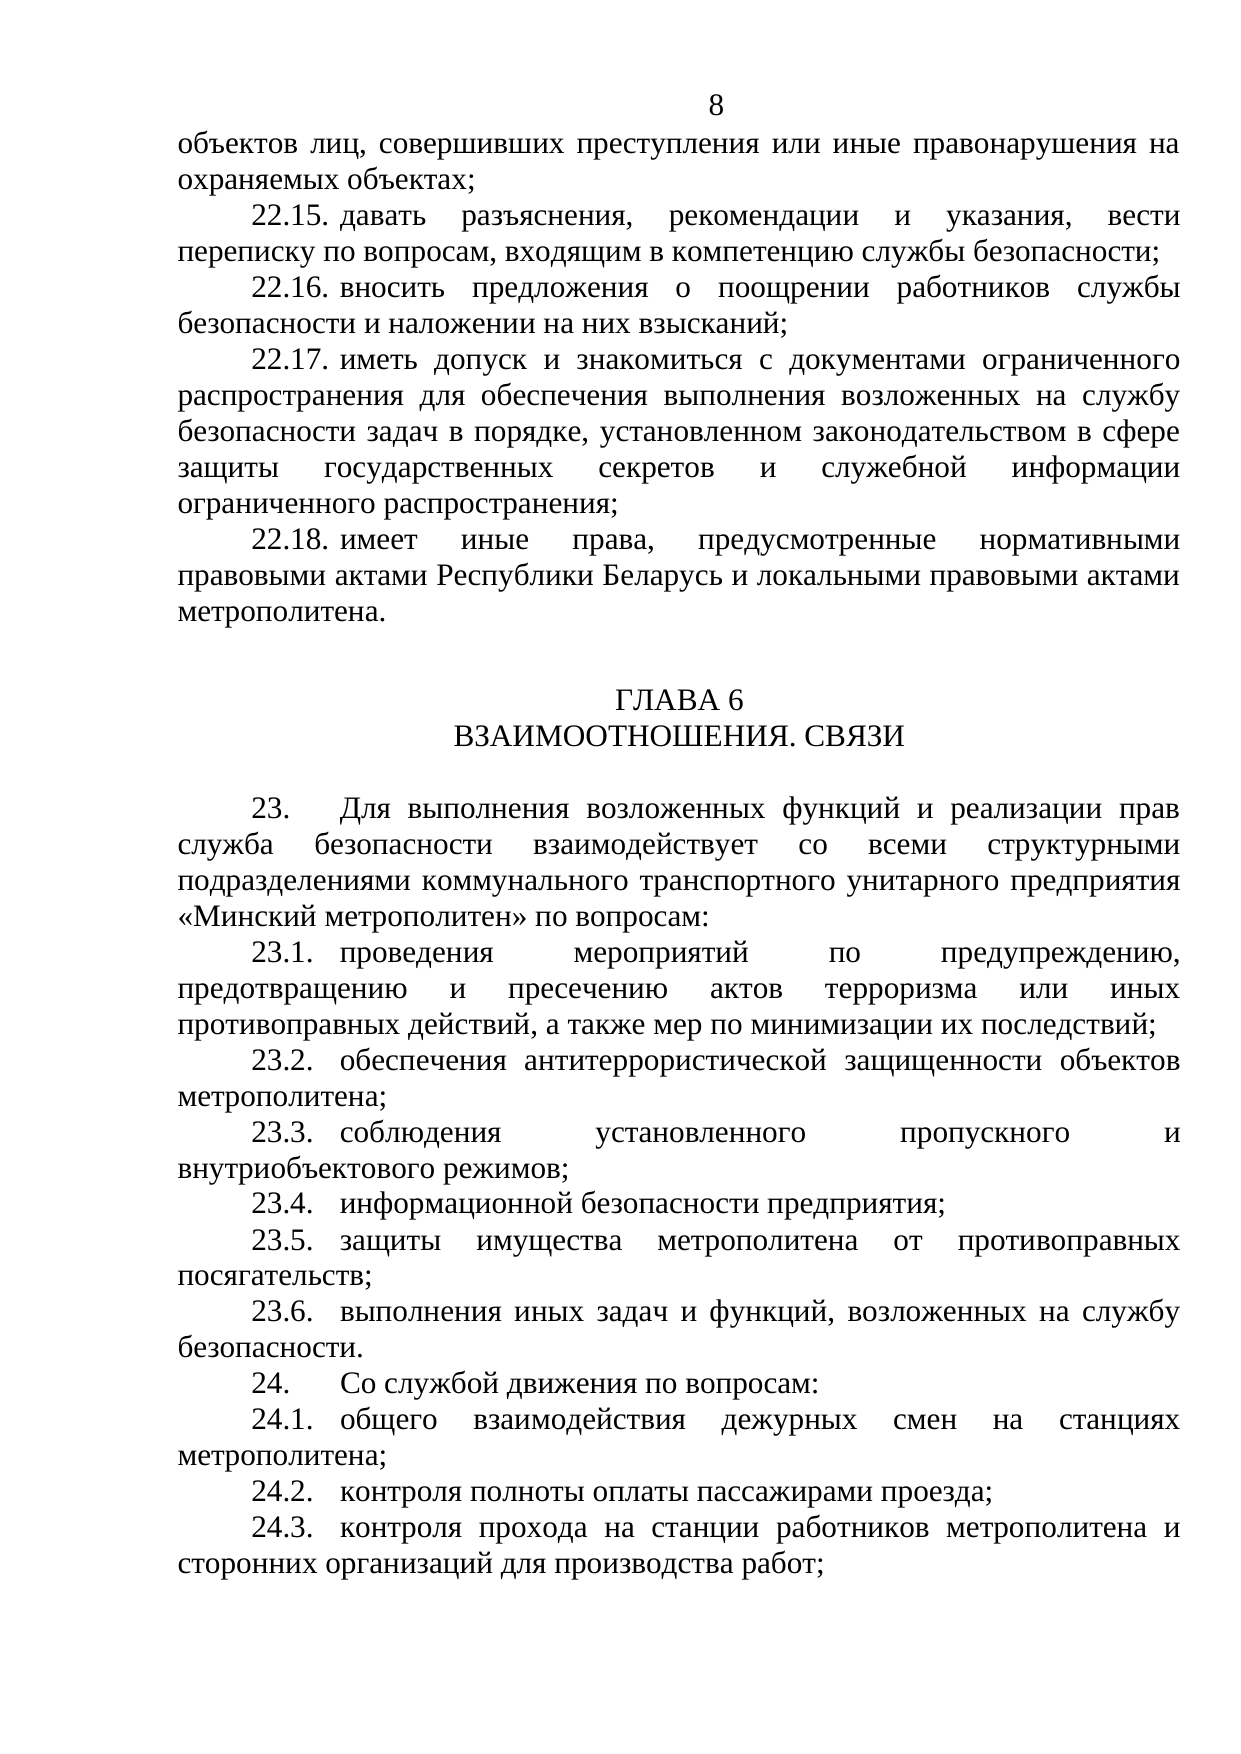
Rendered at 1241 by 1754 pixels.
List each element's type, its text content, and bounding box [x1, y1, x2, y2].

text 22.18. имеет иные права, предусмотренные нормативными правовыми актами Республики Беларусь и локальными правовыми актами метрополитена. [177, 520, 1181, 628]
text 23.1. проведения мероприятий по предупреждению, предотвращению и пресечению актов терроризма или иных противоправных действий, а также мер по минимизации их последствий; [177, 933, 1181, 1041]
text 23.4. информационной безопасности предприятия; [177, 1185, 1181, 1221]
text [177, 125, 1181, 197]
text 23.2. обеспечения антитеррористической защищенности объектов метрополитена; [177, 1041, 1181, 1113]
text 24. Со службой движения по вопросам: [177, 1364, 1181, 1400]
text 23.3. соблюдения установленного пропускного и внутриобъектового режимов; [177, 1113, 1181, 1185]
text 22.17. иметь допуск и знакомиться с документами ограниченного распространения для обеспечения выполнения возложенных на службу безопасности задач в порядке, установленном законодательством в сфере защиты государственных секретов и служебной информации ограниченного распространения; [177, 340, 1181, 520]
text 23.6. выполнения иных задач и функций, возложенных на службу безопасности. [177, 1293, 1181, 1364]
text 24.3. контроля прохода на станции работников метрополитена и сторонних организаций для производства работ; [177, 1508, 1181, 1580]
text 23. Для выполнения возложенных функций и реализации прав служба безопасности взаимодействует со всеми структурными подразделениями коммунального транспортного унитарного предприятия «Минский метрополитен» по вопросам: [177, 789, 1181, 933]
text 24.1. общего взаимодействия дежурных смен на станциях метрополитена; [177, 1400, 1181, 1472]
text 22.15. давать разъяснения, рекомендации и указания, вести переписку по вопросам, входящим в компетенцию службы безопасности; [177, 197, 1181, 268]
text 22.16. вносить предложения о поощрении работников службы безопасности и наложении на них взысканий; [177, 268, 1181, 340]
text ВЗАИМООТНОШЕНИЯ. СВЯЗИ [177, 718, 1181, 753]
text 24.2. контроля полноты оплаты пассажирами проезда; [177, 1472, 1181, 1508]
text ГЛАВА 6 [177, 682, 1181, 718]
text 23.5. защиты имущества метрополитена от противоправных посягательств; [177, 1221, 1181, 1293]
